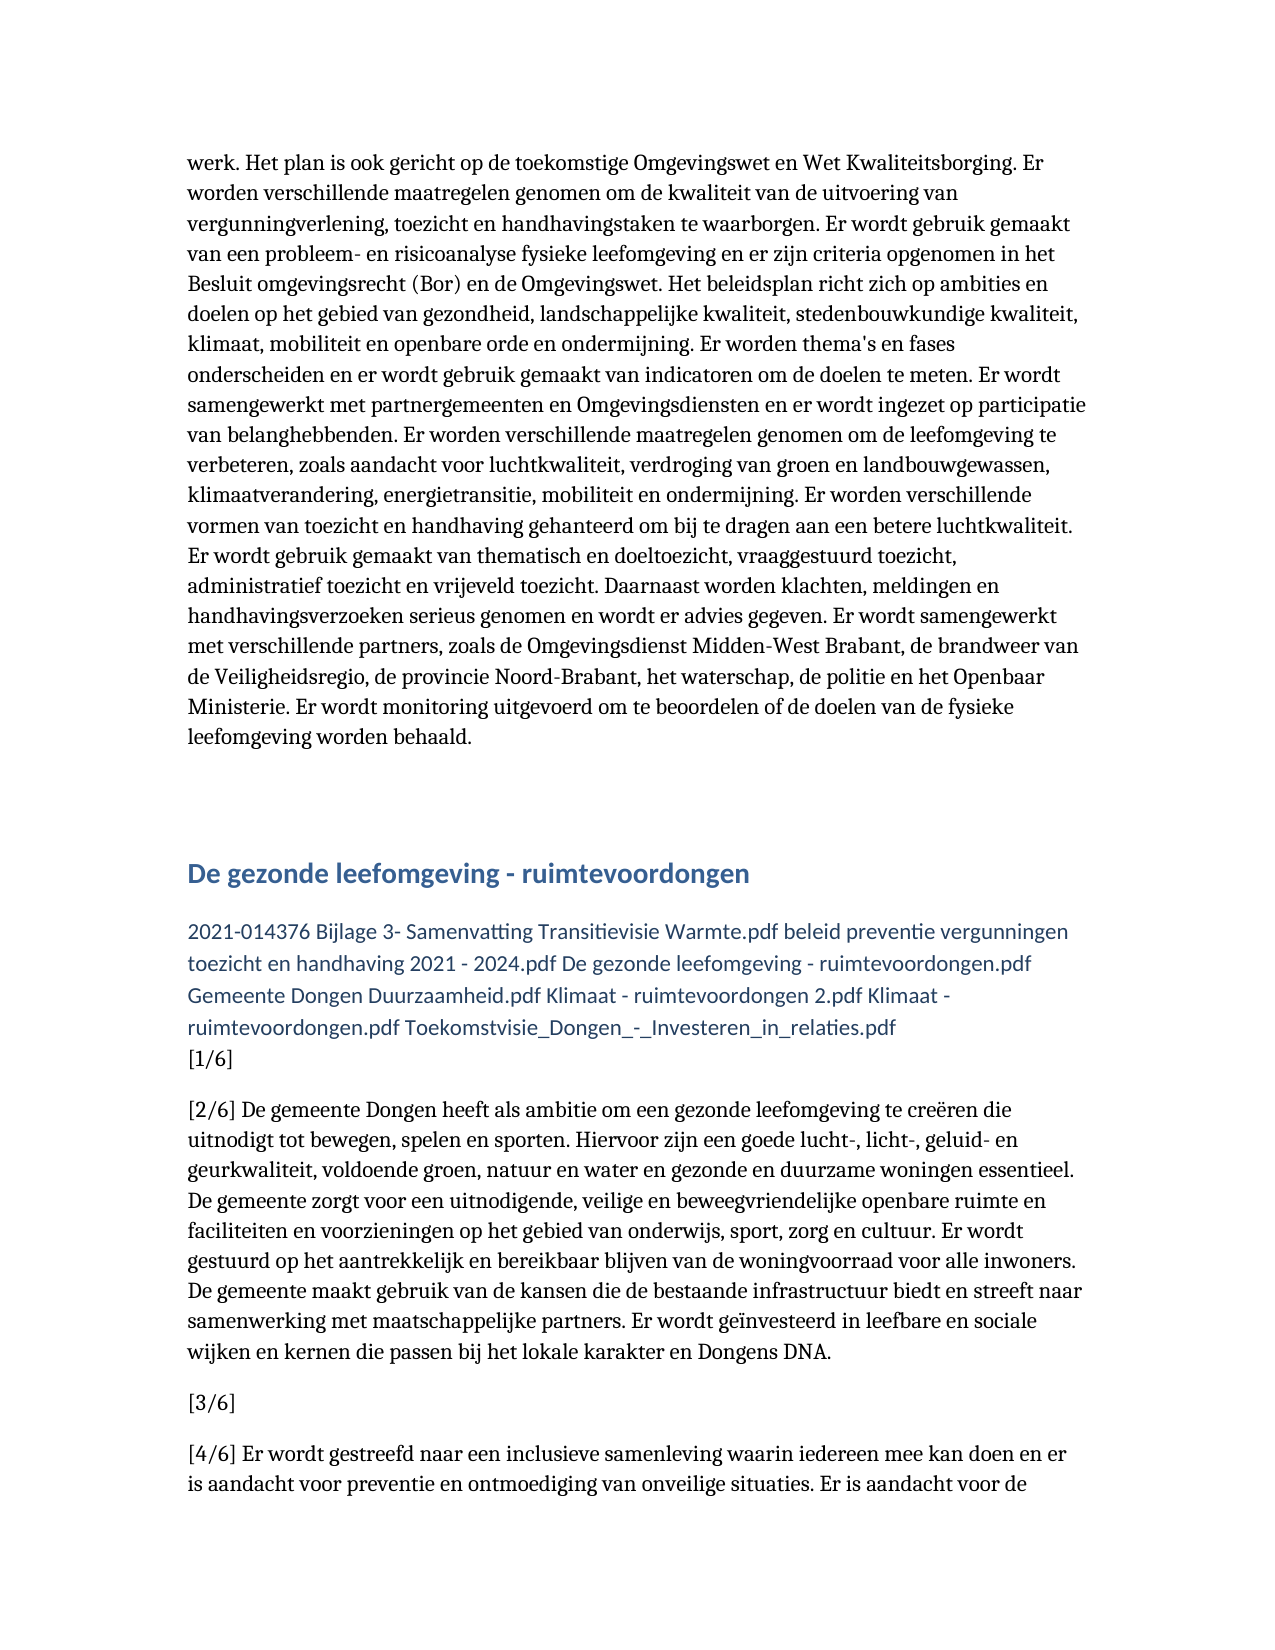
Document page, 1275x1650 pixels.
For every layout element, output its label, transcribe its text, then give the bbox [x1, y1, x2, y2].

text [2/6] De gemeente Dongen heeft als ambitie om een gezonde leefomgeving te creëren die uitnodigt tot bewegen, spelen en sporten. Hiervoor zijn een goede lucht-, licht-, geluid- en geurkwaliteit, voldoende groen, natuur en water en gezonde en duurzame woningen essentieel. De gemeente zorgt voor een uitnodigende, veilige en beweegvriendelijke openbare ruimte en faciliteiten en voorzieningen op het gebied van onderwijs, sport, zorg en cultuur. Er wordt gestuurd op het aantrekkelijk en bereikbaar blijven van de woningvoorraad voor alle inwoners. De gemeente maakt gebruik van de kansen die de bestaande infrastructuur biedt en streeft naar samenwerking met maatschappelijke partners. Er wordt geïnvesteerd in leefbare en sociale wijken en kernen die passen bij het lokale karakter en Dongens DNA. [187, 1097, 1087, 1365]
subtitle De gezonde leefomgeving - ruimtevoordongen [187, 855, 1087, 891]
text [1/6] [187, 1046, 1087, 1072]
subtitle 2021-014376 Bijlage 3- Samenvatting Transitievisie Warmte.pdf beleid preventie vergunningen toezicht en handhaving 2021 - 2024.pdf De gezonde leefomgeving - ruimtevoordongen.pdf Gemeente Dongen Duurzaamheid.pdf Klimaat - ruimtevoordongen 2.pdf Klimaat - ruimtevoordongen.pdf Toekomstvisie_Dongen_-_Investeren_in_relaties.pdf [187, 917, 1087, 1042]
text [187, 150, 1087, 750]
text [3/6] [187, 1389, 1087, 1416]
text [187, 1441, 1087, 1497]
